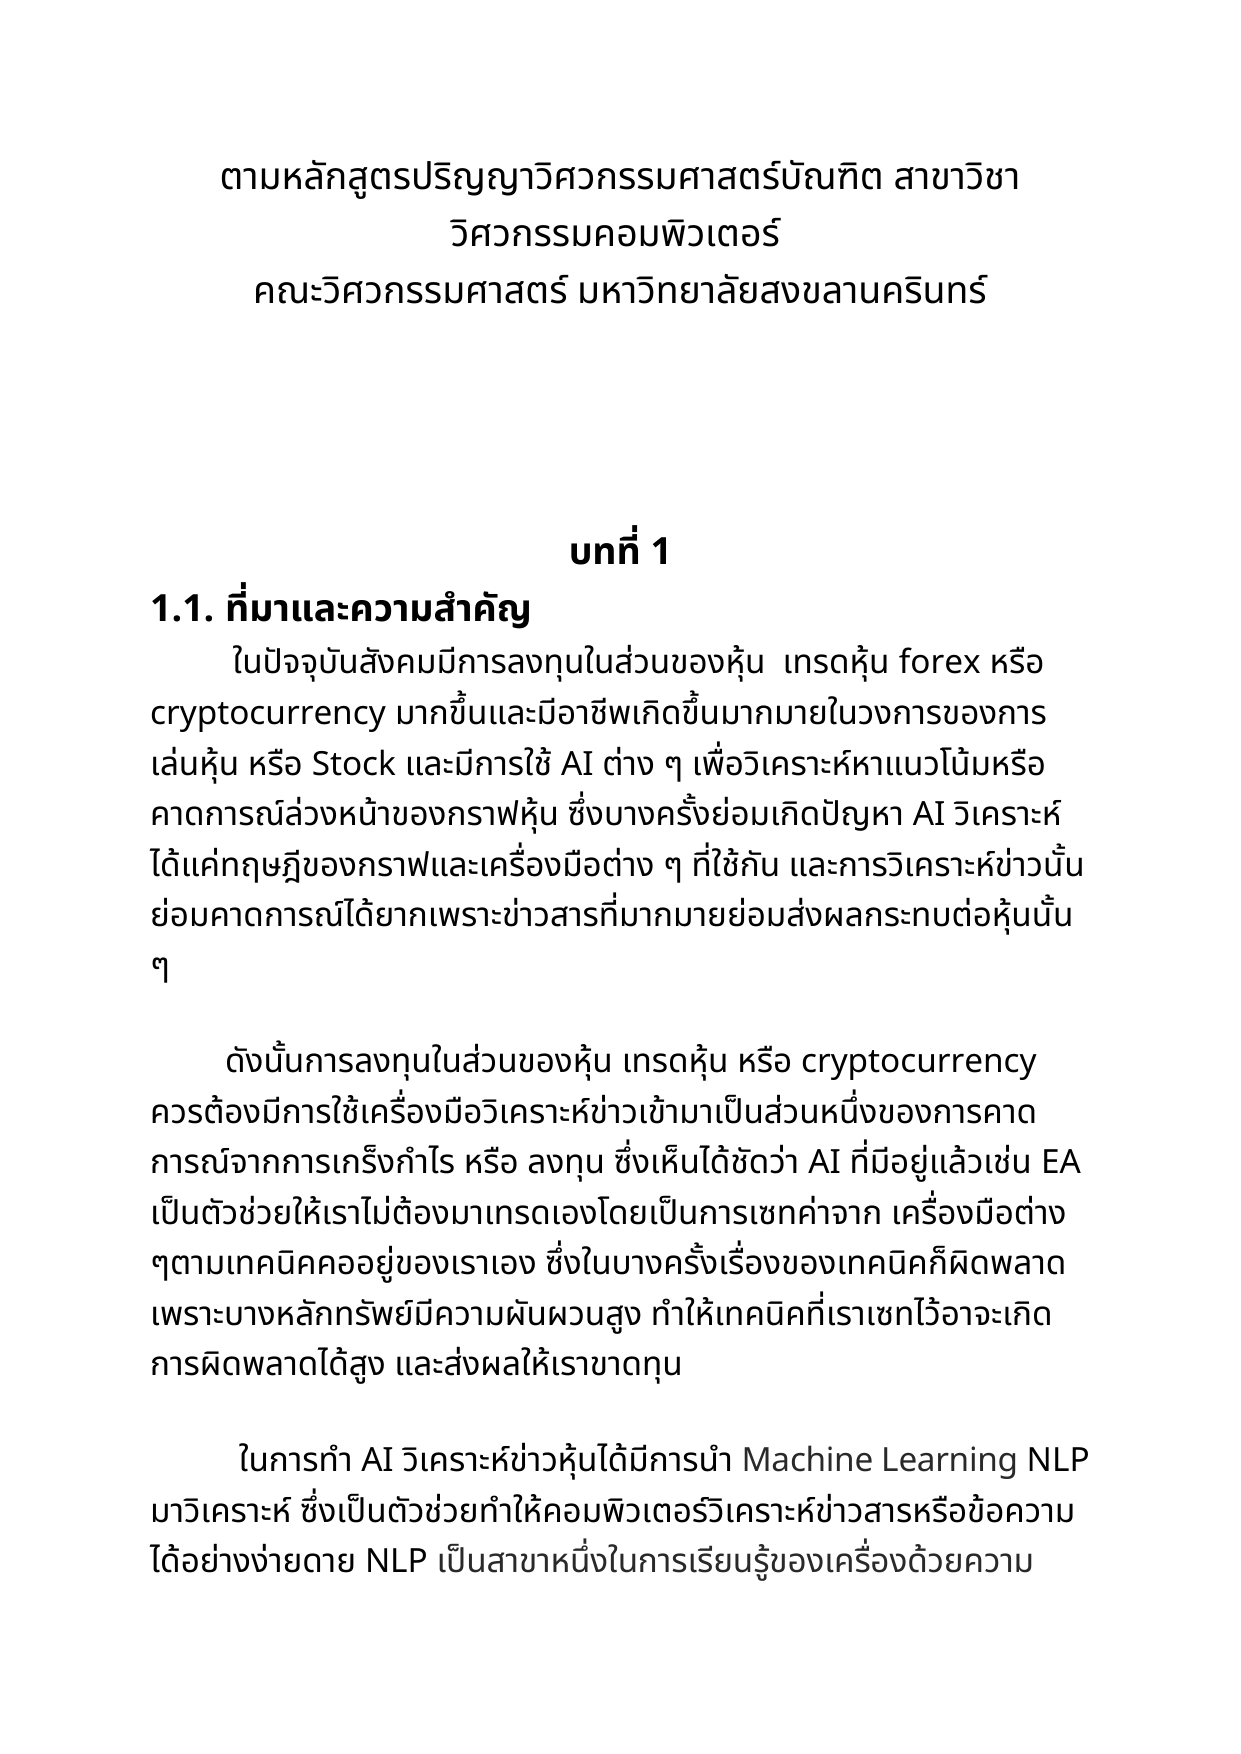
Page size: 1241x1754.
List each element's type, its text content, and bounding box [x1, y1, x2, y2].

list ที่มาและความสำคัญ [150, 581, 1090, 638]
text ดังนั้นการลงทุนในส่วนของหุ้น เทรดหุ้น หรือ cryptocurrency ควรต้องมีการใช้เครื่องมือวิเคราะห์ข่าวเข้ามาเป็นส่วนหนึ่งของการคาดการณ์จากการเกร็งกำไร หรือ ลงทุน ซึ่งเห็นได้ชัดว่า AI ที่มีอยู่แล้วเช่น EA เป็นตัวช่วยให้เราไม่ต้องมาเทรดเองโดยเป็นการเซทค่าจาก เครื่องมือต่าง ๆตามเทคนิคคออยู่ของเราเอง ซึ่งในบางครั้งเรื่องของเทคนิคก็ผิดพลาดเพราะบางหลักทรัพย์มีความผันผวนสูง ทำให้เทคนิคที่เราเซทไว้อาจะเกิดการผิดพลาดได้สูง และส่งผลให้เราขาดทุน [150, 1037, 1090, 1391]
text บทที่ 1 [150, 524, 1090, 581]
text คณะวิศวกรรมศาสตร์ มหาวิทยาลัยสงขลานครินทร์ [150, 263, 1090, 320]
text ในปัจจุบันสังคมมีการลงทุนในส่วนของหุ้น เทรดหุ้น forex หรือ cryptocurrency มากขึ้นและมีอาชีพเกิดขึ้นมากมายในวงการของการเล่นหุ้น หรือ Stock และมีการใช้ AI ต่าง ๆ เพื่อวิเคราะห์หาแนวโน้มหรือคาดการณ์ล่วงหน้าของกราฟหุ้น ซึ่งบางครั้งย่อมเกิดปัญหา AI วิเคราะห์ได้แค่ทฤษฎีของกราฟและเครื่องมือต่าง ๆ ที่ใช้กัน และการวิเคราะห์ข่าวนั้นย่อมคาดการณ์ได้ยากเพราะข่าวสารที่มากมายย่อมส่งผลกระทบต่อหุ้นนั้น ๆ [150, 638, 1090, 992]
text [150, 1436, 1090, 1588]
text ตามหลักสูตรปริญญาวิศวกรรมศาสตร์บัณฑิต สาขาวิชาวิศวกรรมคอมพิวเตอร์ [150, 150, 1090, 263]
